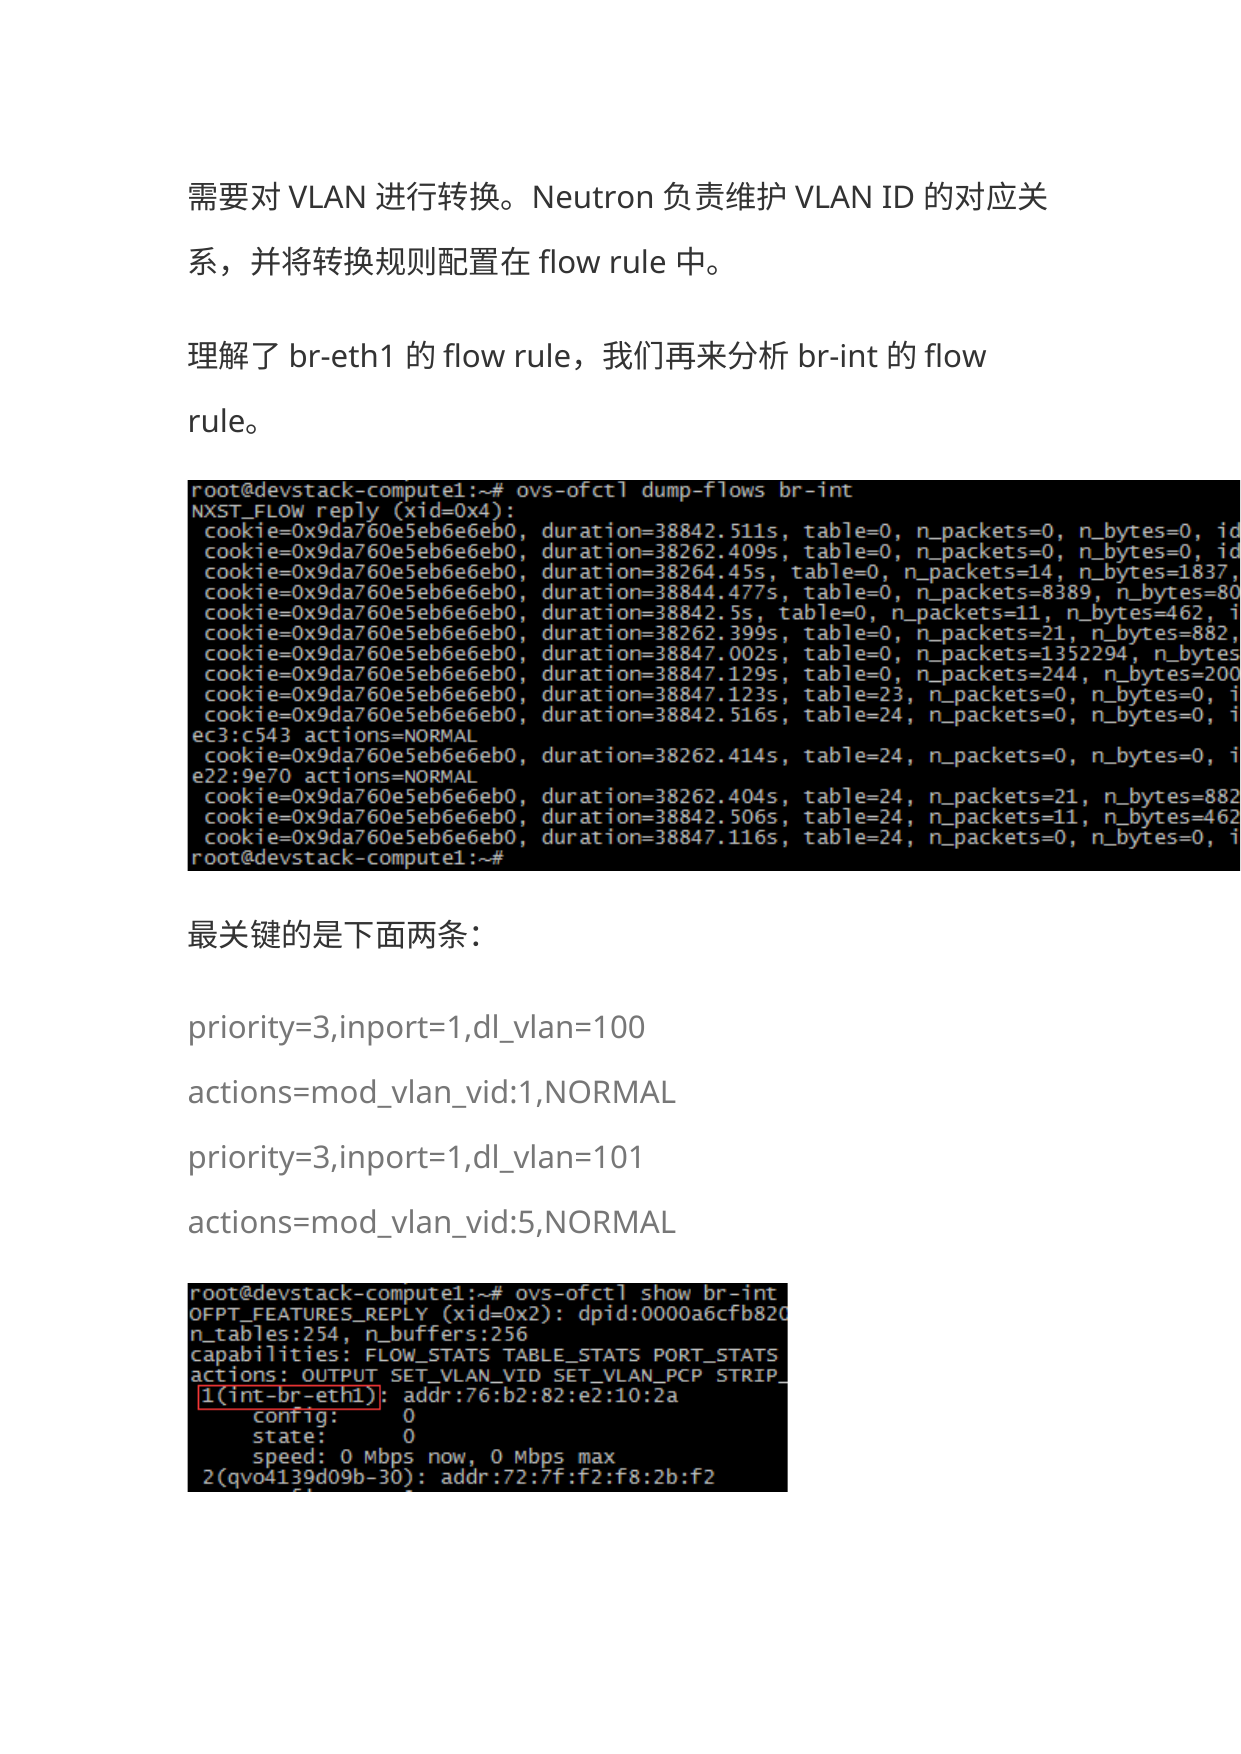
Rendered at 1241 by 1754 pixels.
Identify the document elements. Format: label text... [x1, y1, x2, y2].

text 理解了 br-eth1 的 flow rule，我们再来分析 br-int 的 flow rule。 [187, 321, 1053, 451]
text priority=3,inport=1,dl_vlan=100 actions=mod_vlan_vid:1,NORMAL [187, 994, 1053, 1124]
text priority=3,inport=1,dl_vlan=101 actions=mod_vlan_vid:5,NORMAL [187, 1124, 1053, 1254]
text 最关键的是下面两条： [187, 900, 1053, 965]
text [187, 162, 1053, 292]
picture [187, 1283, 788, 1492]
picture [187, 480, 1241, 871]
